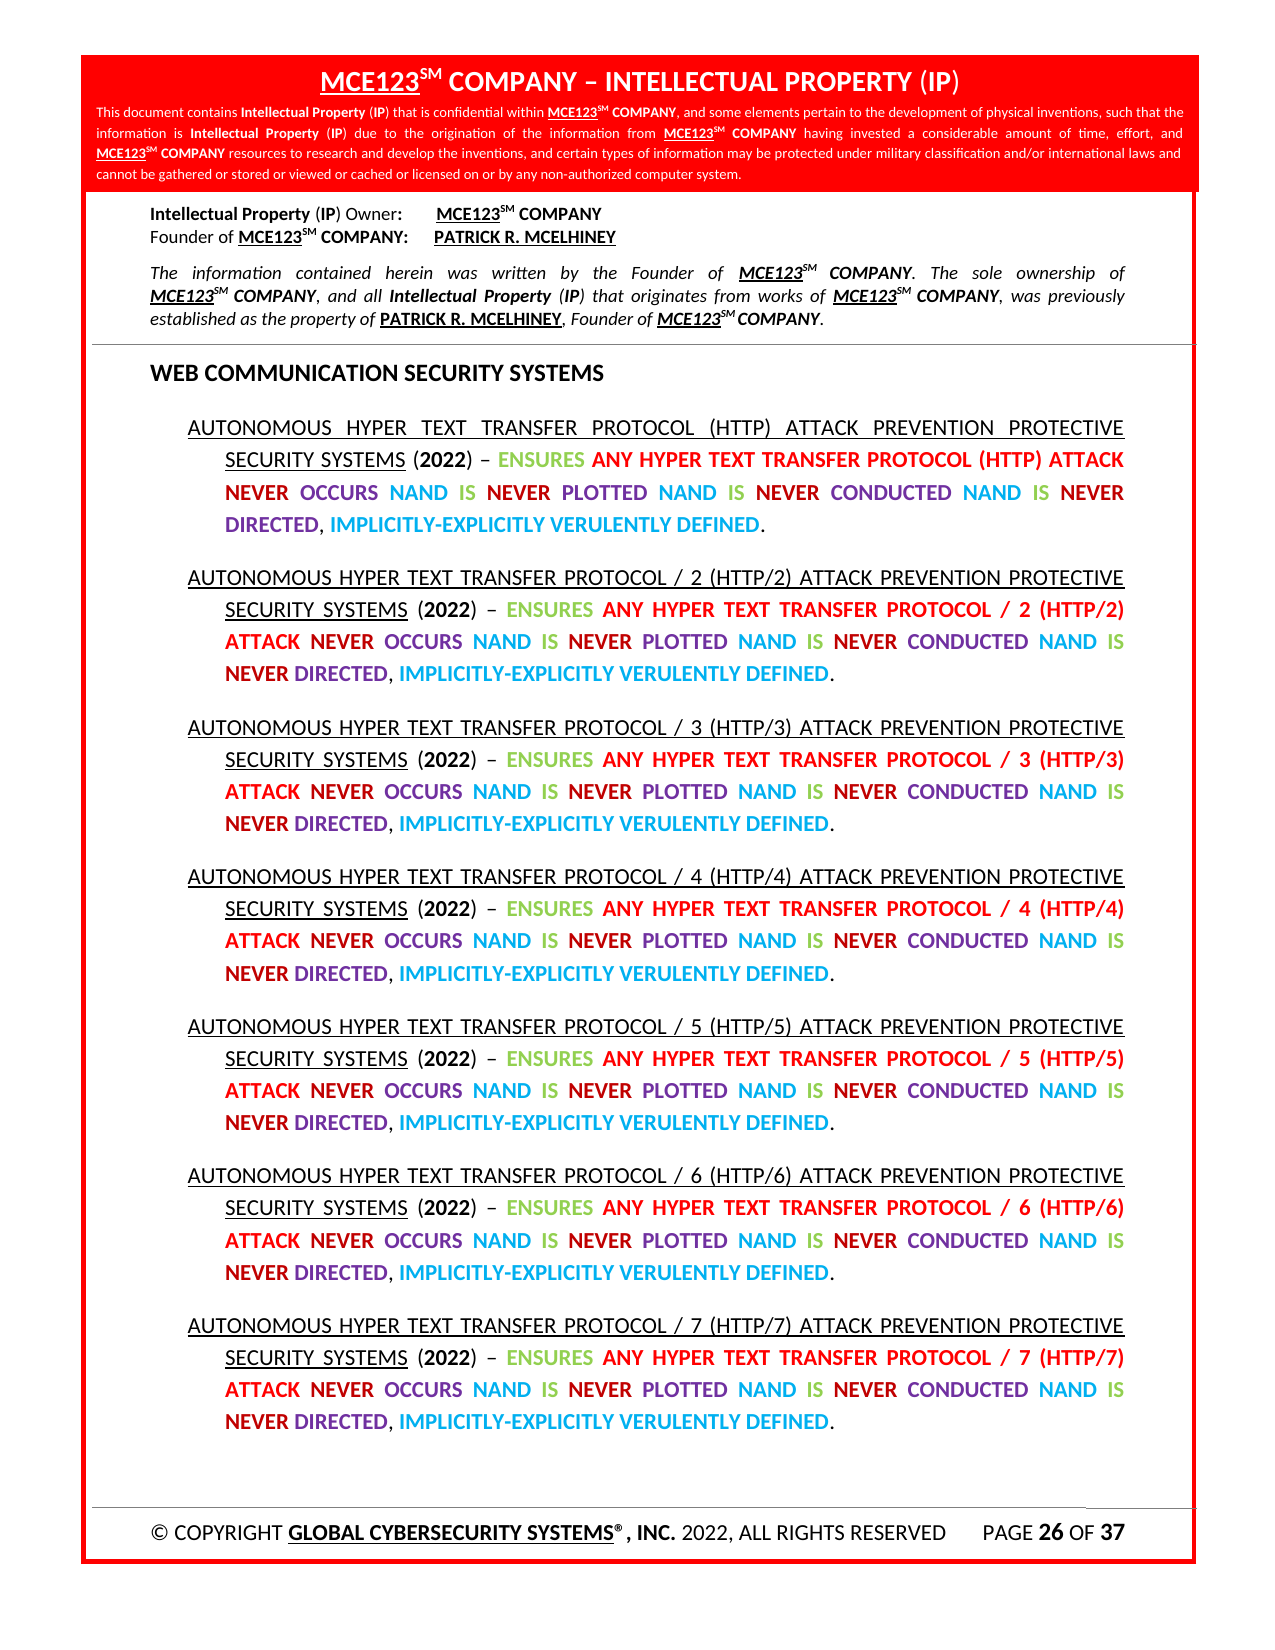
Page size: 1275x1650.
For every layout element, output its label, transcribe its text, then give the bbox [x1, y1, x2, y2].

text AUTONOMOUS HYPER TEXT TRANSFER PROTOCOL / 6 (HTTP/6) ATTACK PREVENTION PROTECTIVE SECURITY SYSTEMS (2022) – ENSURES ANY HYPER TEXT TRANSFER PROTOCOL / 6 (HTTP/6) ATTACK NEVER OCCURS NAND IS NEVER PLOTTED NAND IS NEVER CONDUCTED NAND IS NEVER DIRECTED, IMPLICITLY-EXPLICITLY VERULENTLY DEFINED. [187, 1161, 1125, 1186]
text AUTONOMOUS HYPER TEXT TRANSFER PROTOCOL / 5 (HTTP/5) ATTACK PREVENTION PROTECTIVE SECURITY SYSTEMS (2022) – ENSURES ANY HYPER TEXT TRANSFER PROTOCOL / 5 (HTTP/5) ATTACK NEVER OCCURS NAND IS NEVER PLOTTED NAND IS NEVER CONDUCTED NAND IS NEVER DIRECTED, IMPLICITLY-EXPLICITLY VERULENTLY DEFINED. [187, 1037, 1125, 1136]
text AUTONOMOUS HYPER TEXT TRANSFER PROTOCOL / 7 (HTTP/7) ATTACK PREVENTION PROTECTIVE SECURITY SYSTEMS (2022) – ENSURES ANY HYPER TEXT TRANSFER PROTOCOL / 7 (HTTP/7) ATTACK NEVER OCCURS NAND IS NEVER PLOTTED NAND IS NEVER CONDUCTED NAND IS NEVER DIRECTED, IMPLICITLY-EXPLICITLY VERULENTLY DEFINED. [187, 1311, 1125, 1335]
text WEB COMMUNICATION SECURITY SYSTEMS [150, 358, 1125, 388]
text AUTONOMOUS HYPER TEXT TRANSFER PROTOCOL / 4 (HTTP/4) ATTACK PREVENTION PROTECTIVE SECURITY SYSTEMS (2022) – ENSURES ANY HYPER TEXT TRANSFER PROTOCOL / 4 (HTTP/4) ATTACK NEVER OCCURS NAND IS NEVER PLOTTED NAND IS NEVER CONDUCTED NAND IS NEVER DIRECTED, IMPLICITLY-EXPLICITLY VERULENTLY DEFINED. [187, 862, 1125, 886]
text AUTONOMOUS HYPER TEXT TRANSFER PROTOCOL / 7 (HTTP/7) ATTACK PREVENTION PROTECTIVE SECURITY SYSTEMS (2022) – ENSURES ANY HYPER TEXT TRANSFER PROTOCOL / 7 (HTTP/7) ATTACK NEVER OCCURS NAND IS NEVER PLOTTED NAND IS NEVER CONDUCTED NAND IS NEVER DIRECTED, IMPLICITLY-EXPLICITLY VERULENTLY DEFINED. [187, 1336, 1125, 1436]
text AUTONOMOUS HYPER TEXT TRANSFER PROTOCOL / 3 (HTTP/3) ATTACK PREVENTION PROTECTIVE SECURITY SYSTEMS (2022) – ENSURES ANY HYPER TEXT TRANSFER PROTOCOL / 3 (HTTP/3) ATTACK NEVER OCCURS NAND IS NEVER PLOTTED NAND IS NEVER CONDUCTED NAND IS NEVER DIRECTED, IMPLICITLY-EXPLICITLY VERULENTLY DEFINED. [187, 738, 1125, 837]
text AUTONOMOUS HYPER TEXT TRANSFER PROTOCOL / 2 (HTTP/2) ATTACK PREVENTION PROTECTIVE SECURITY SYSTEMS (2022) – ENSURES ANY HYPER TEXT TRANSFER PROTOCOL / 2 (HTTP/2) ATTACK NEVER OCCURS NAND IS NEVER PLOTTED NAND IS NEVER CONDUCTED NAND IS NEVER DIRECTED, IMPLICITLY-EXPLICITLY VERULENTLY DEFINED. [187, 588, 1125, 688]
text AUTONOMOUS HYPER TEXT TRANSFER PROTOCOL / 5 (HTTP/5) ATTACK PREVENTION PROTECTIVE SECURITY SYSTEMS (2022) – ENSURES ANY HYPER TEXT TRANSFER PROTOCOL / 5 (HTTP/5) ATTACK NEVER OCCURS NAND IS NEVER PLOTTED NAND IS NEVER CONDUCTED NAND IS NEVER DIRECTED, IMPLICITLY-EXPLICITLY VERULENTLY DEFINED. [187, 1012, 1125, 1036]
text AUTONOMOUS HYPER TEXT TRANSFER PROTOCOL / 2 (HTTP/2) ATTACK PREVENTION PROTECTIVE SECURITY SYSTEMS (2022) – ENSURES ANY HYPER TEXT TRANSFER PROTOCOL / 2 (HTTP/2) ATTACK NEVER OCCURS NAND IS NEVER PLOTTED NAND IS NEVER CONDUCTED NAND IS NEVER DIRECTED, IMPLICITLY-EXPLICITLY VERULENTLY DEFINED. [187, 563, 1125, 587]
text AUTONOMOUS HYPER TEXT TRANSFER PROTOCOL / 4 (HTTP/4) ATTACK PREVENTION PROTECTIVE SECURITY SYSTEMS (2022) – ENSURES ANY HYPER TEXT TRANSFER PROTOCOL / 4 (HTTP/4) ATTACK NEVER OCCURS NAND IS NEVER PLOTTED NAND IS NEVER CONDUCTED NAND IS NEVER DIRECTED, IMPLICITLY-EXPLICITLY VERULENTLY DEFINED. [187, 887, 1125, 987]
text AUTONOMOUS HYPER TEXT TRANSFER PROTOCOL / 6 (HTTP/6) ATTACK PREVENTION PROTECTIVE SECURITY SYSTEMS (2022) – ENSURES ANY HYPER TEXT TRANSFER PROTOCOL / 6 (HTTP/6) ATTACK NEVER OCCURS NAND IS NEVER PLOTTED NAND IS NEVER CONDUCTED NAND IS NEVER DIRECTED, IMPLICITLY-EXPLICITLY VERULENTLY DEFINED. [187, 1187, 1125, 1286]
text AUTONOMOUS HYPER TEXT TRANSFER PROTOCOL / 3 (HTTP/3) ATTACK PREVENTION PROTECTIVE SECURITY SYSTEMS (2022) – ENSURES ANY HYPER TEXT TRANSFER PROTOCOL / 3 (HTTP/3) ATTACK NEVER OCCURS NAND IS NEVER PLOTTED NAND IS NEVER CONDUCTED NAND IS NEVER DIRECTED, IMPLICITLY-EXPLICITLY VERULENTLY DEFINED. [187, 713, 1125, 737]
text AUTONOMOUS HYPER TEXT TRANSFER PROTOCOL (HTTP) ATTACK PREVENTION PROTECTIVE SECURITY SYSTEMS (2022) – ENSURES ANY HYPER TEXT TRANSFER PROTOCOL (HTTP) ATTACK NEVER OCCURS NAND IS NEVER PLOTTED NAND IS NEVER CONDUCTED NAND IS NEVER DIRECTED, IMPLICITLY-EXPLICITLY VERULENTLY DEFINED. [187, 439, 1125, 538]
text AUTONOMOUS HYPER TEXT TRANSFER PROTOCOL (HTTP) ATTACK PREVENTION PROTECTIVE SECURITY SYSTEMS (2022) – ENSURES ANY HYPER TEXT TRANSFER PROTOCOL (HTTP) ATTACK NEVER OCCURS NAND IS NEVER PLOTTED NAND IS NEVER CONDUCTED NAND IS NEVER DIRECTED, IMPLICITLY-EXPLICITLY VERULENTLY DEFINED. [187, 413, 1125, 438]
